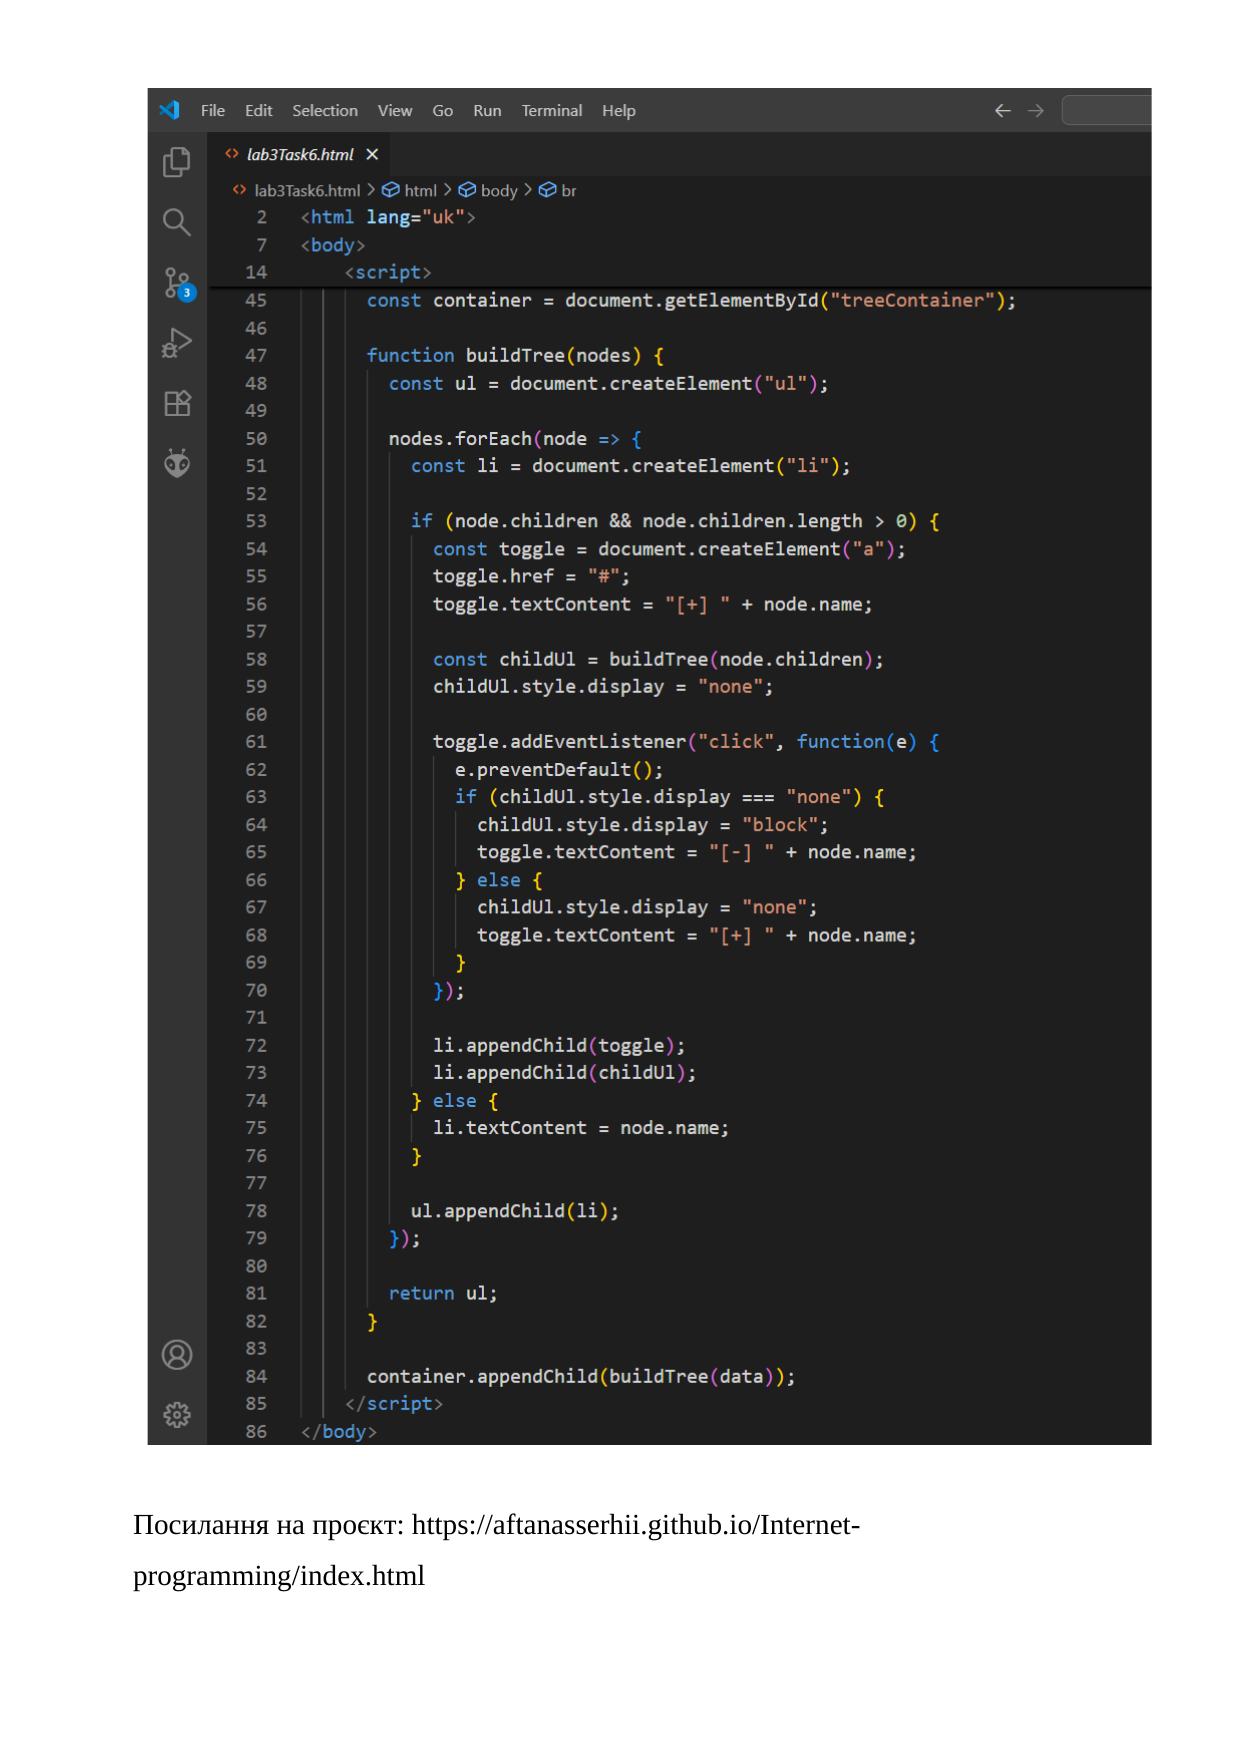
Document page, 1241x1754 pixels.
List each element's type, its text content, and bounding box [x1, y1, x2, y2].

picture [147, 88, 1152, 1445]
text Посилання на проєкт: https://aftanasserhii.github.io/Internet-programming/index.html [133, 1507, 974, 1591]
